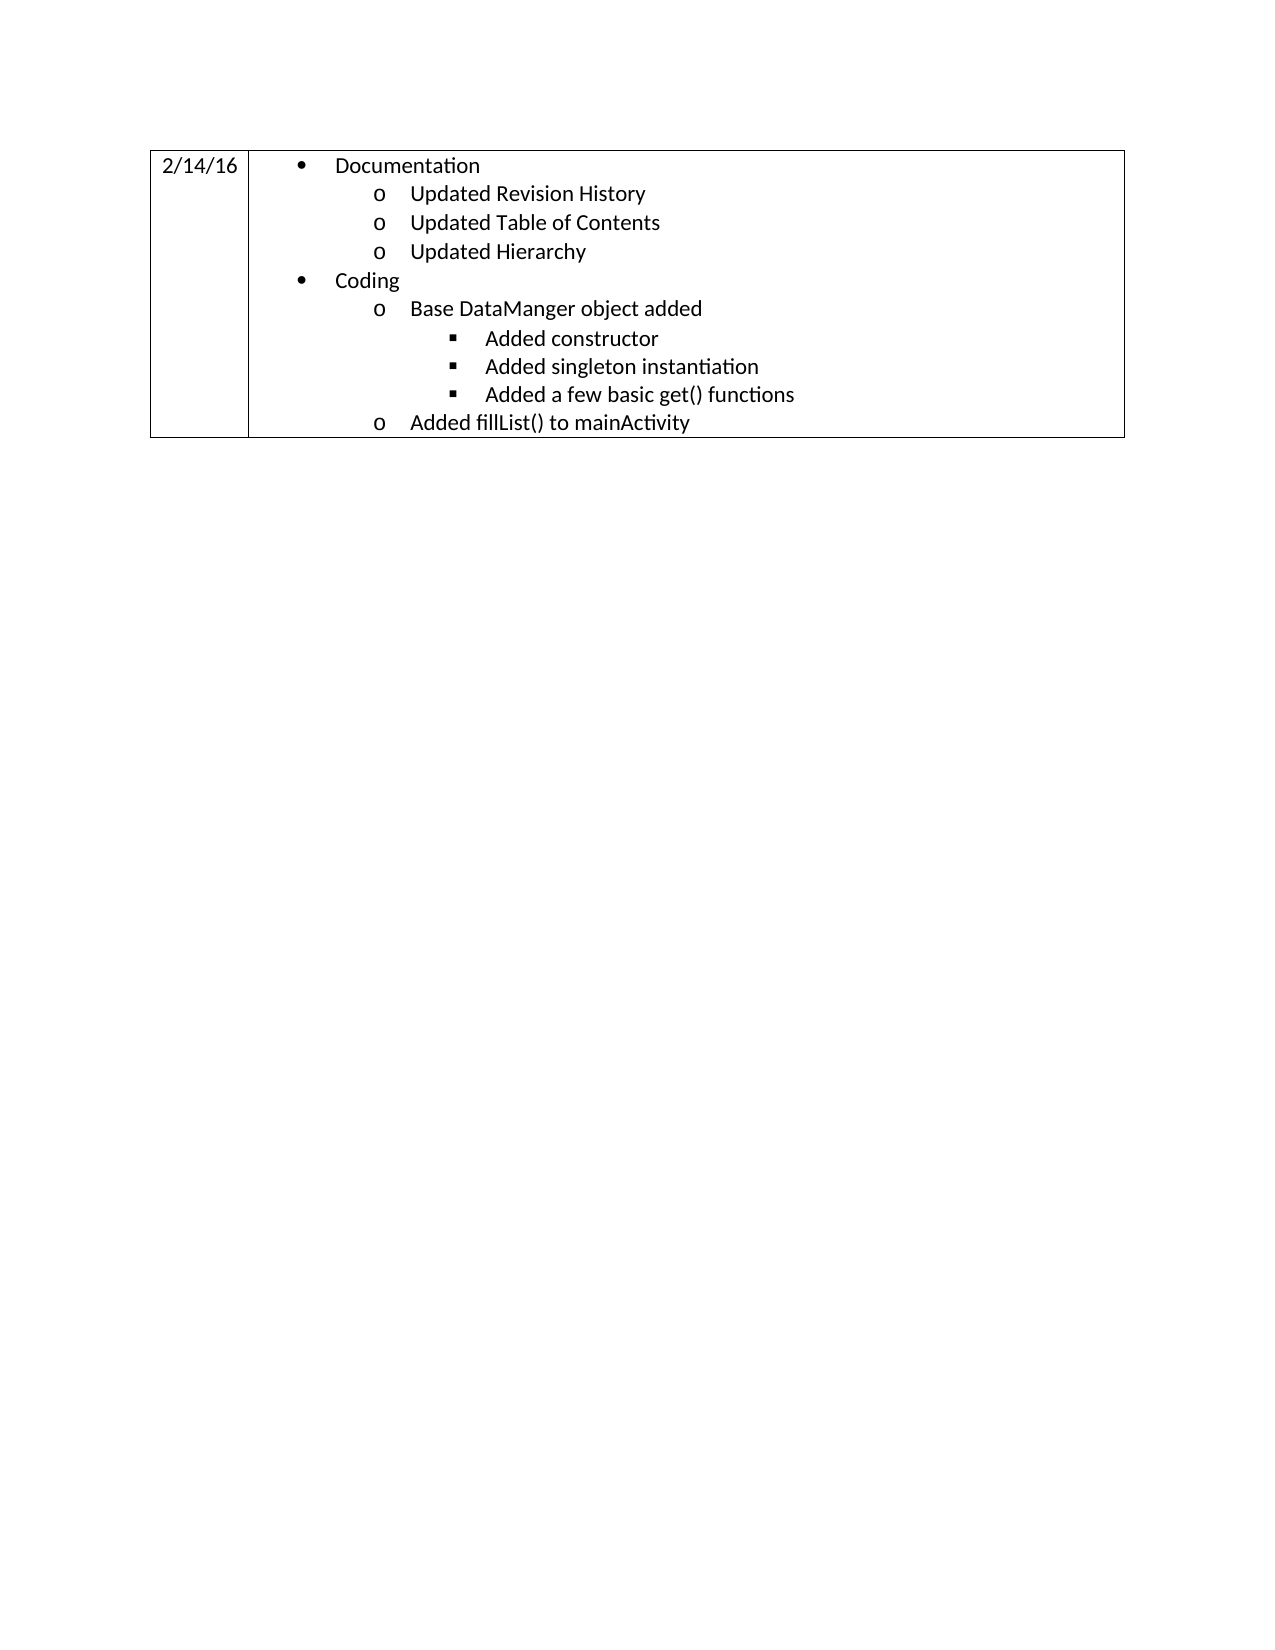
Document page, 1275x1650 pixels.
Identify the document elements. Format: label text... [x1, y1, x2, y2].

table_header 2/14/16 [151, 151, 248, 437]
table_header Documentation Updated Revision History Updated Table of Contents Updated Hierarchy Coding Base DataManger object added Added constructor Added singleton instantiation Added a few basic get() functions Added fillList() to mainActivity [249, 151, 1124, 437]
